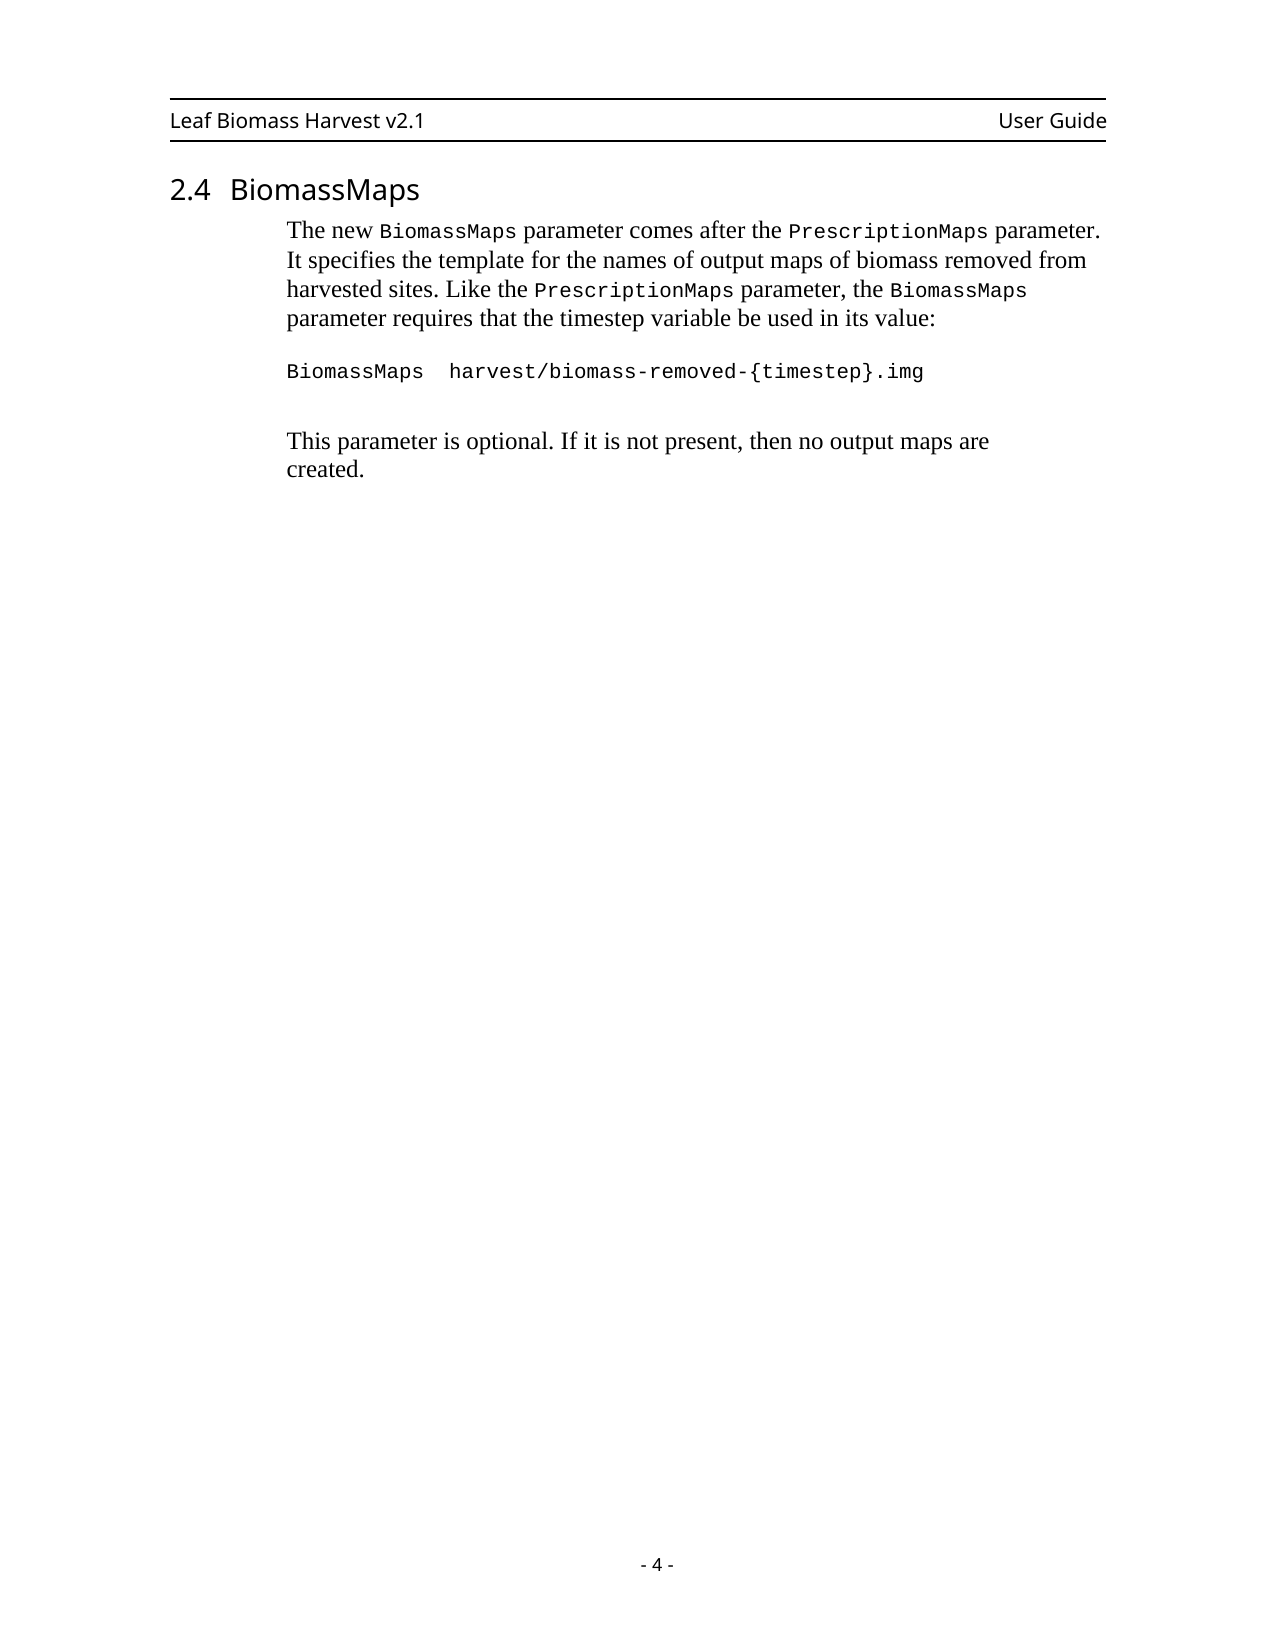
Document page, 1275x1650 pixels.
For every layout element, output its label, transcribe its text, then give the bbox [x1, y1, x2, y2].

subtitle BiomassMaps [169, 169, 1106, 209]
text BiomassMaps harvest/biomass-removed-{timestep}.img [286, 361, 1106, 384]
text This parameter is optional. If it is not present, then no output maps are created. [286, 426, 1001, 483]
text The new BiomassMaps parameter comes after the PrescriptionMaps parameter. It specifies the template for the names of output maps of biomass removed from harvested sites. Like the PrescriptionMaps parameter, the BiomassMaps parameter requires that the timestep variable be used in its value: [286, 215, 1106, 332]
